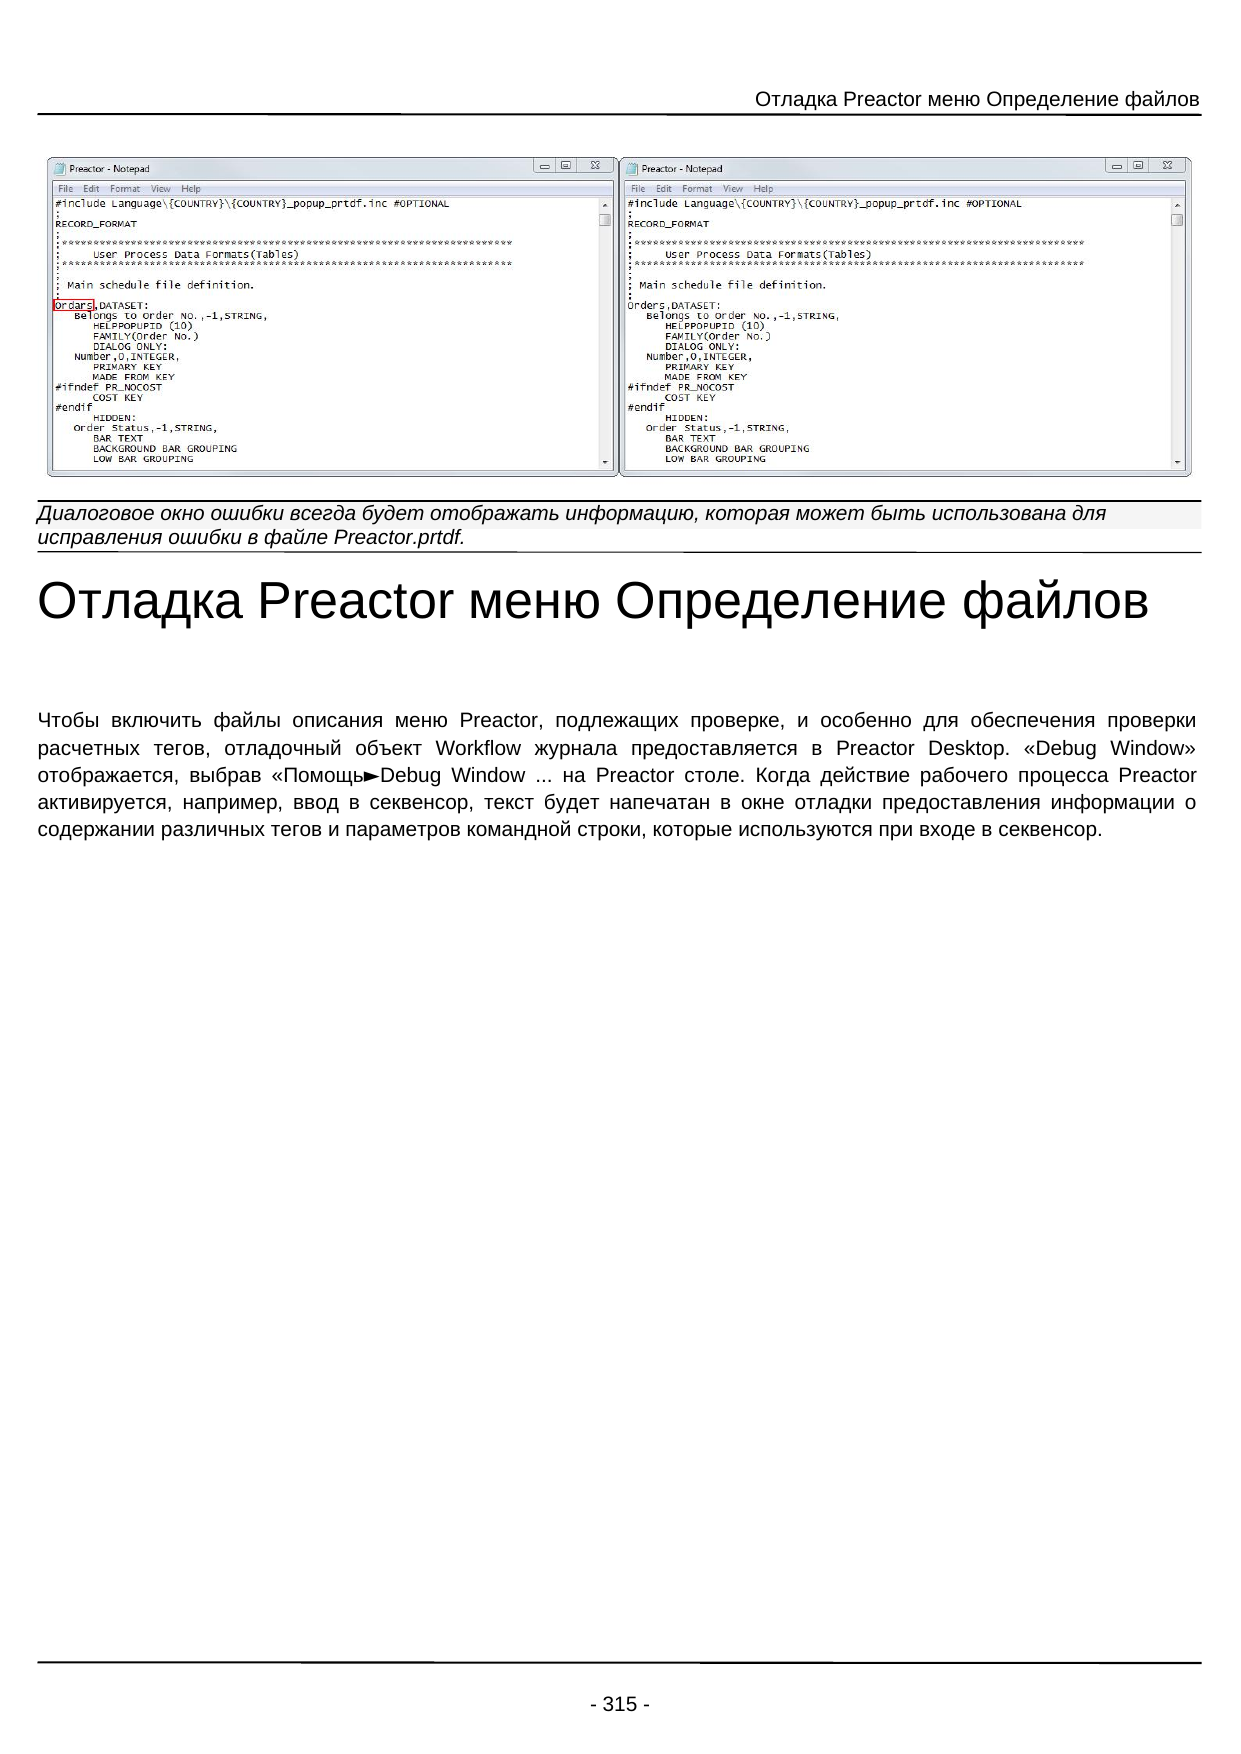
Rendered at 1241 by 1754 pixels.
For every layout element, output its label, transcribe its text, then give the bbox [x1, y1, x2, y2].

text Отладка Preactor меню Определение файлов [37, 87, 1200, 111]
text Отладка Preactor меню Определение файлов [37, 570, 1200, 630]
text - 315 - [37, 1692, 1202, 1716]
text Чтобы включить файлы описания меню Preactor, подлежащих проверке, и особенно для обеспечения проверки расчетных тегов, отладочный объект Workflow журнала предоставляется в Preactor Desktop. «Debug Window» отображается, выбрав «Помощь►Debug Window ... на Preactor столе. Когда действие рабочего процесса Preactor активируется, например, ввод в секвенсор, текст будет напечатан в окне отладки предоставления информации о содержании различных тегов и параметров командной строки, которые используются при входе в секвенсор. [37, 706, 1198, 842]
picture [37, 157, 1202, 529]
text Диалоговое окно ошибки всегда будет отображать информацию, которая может быть использована для исправления ошибки в файле Preactor.prtdf. [37, 501, 1200, 549]
